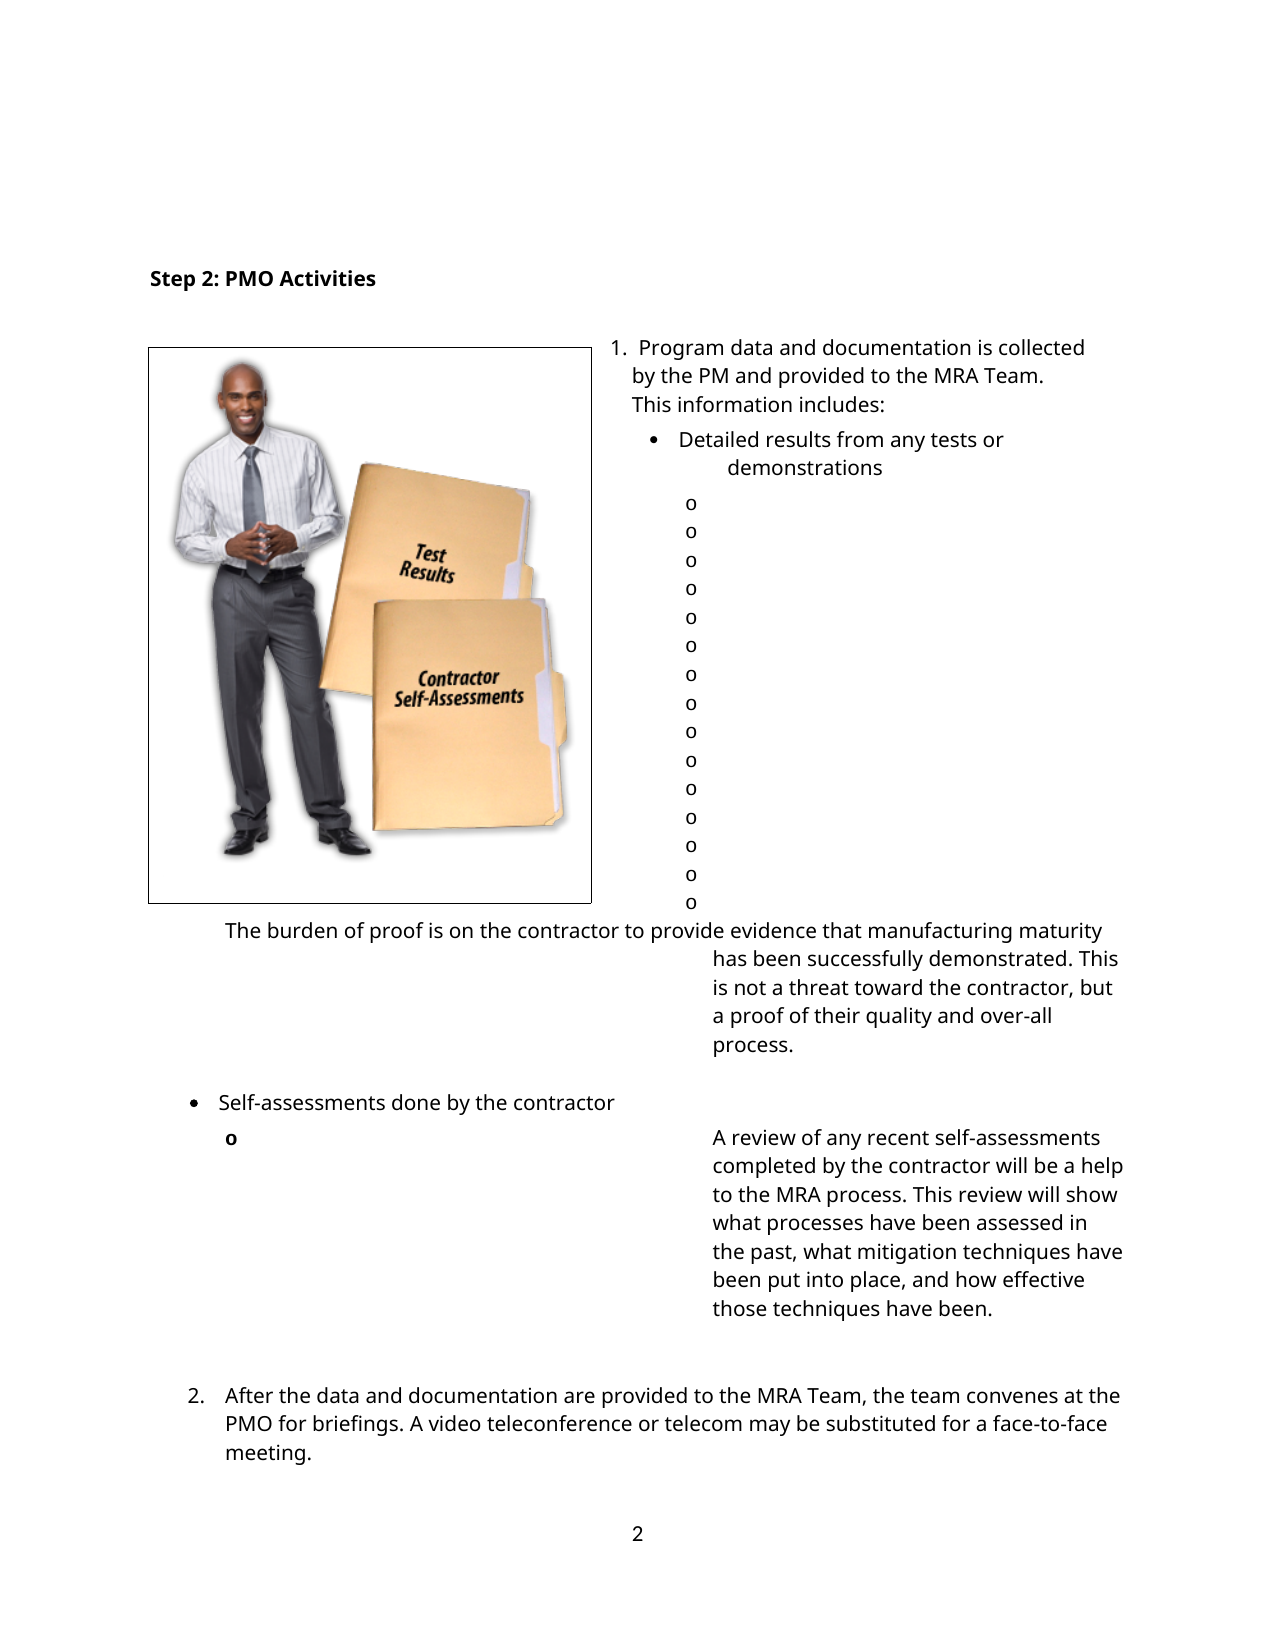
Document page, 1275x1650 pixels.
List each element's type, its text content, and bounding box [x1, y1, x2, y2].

picture [163, 354, 576, 877]
text 1. Program data and documentation is collected by the PM and provided to the MRA Team. This information includes: [150, 333, 1125, 418]
list After the data and documentation are provided to the MRA Team, the team convenes at the PMO for briefings. A video teleconference or telecom may be substituted for a face-to-face meeting. [187, 1381, 1125, 1466]
text Step 2: PMO Activities [150, 264, 1125, 292]
list Detailed results from any tests or demonstrations [592, 425, 1125, 482]
list Self-assessments done by the contractor [190, 1088, 1125, 1117]
list A review of any recent self-assessments completed by the contractor will be a help to the MRA process. This review will show what processes have been assessed in the past, what mitigation techniques have been put into place, and how effective those techniques have been. [225, 1123, 1125, 1374]
list The burden of proof is on the contractor to provide evidence that manufacturing maturity has been successfully demonstrated. This is not a threat toward the contractor, but a proof of their quality and over-all process. [225, 488, 1125, 1082]
